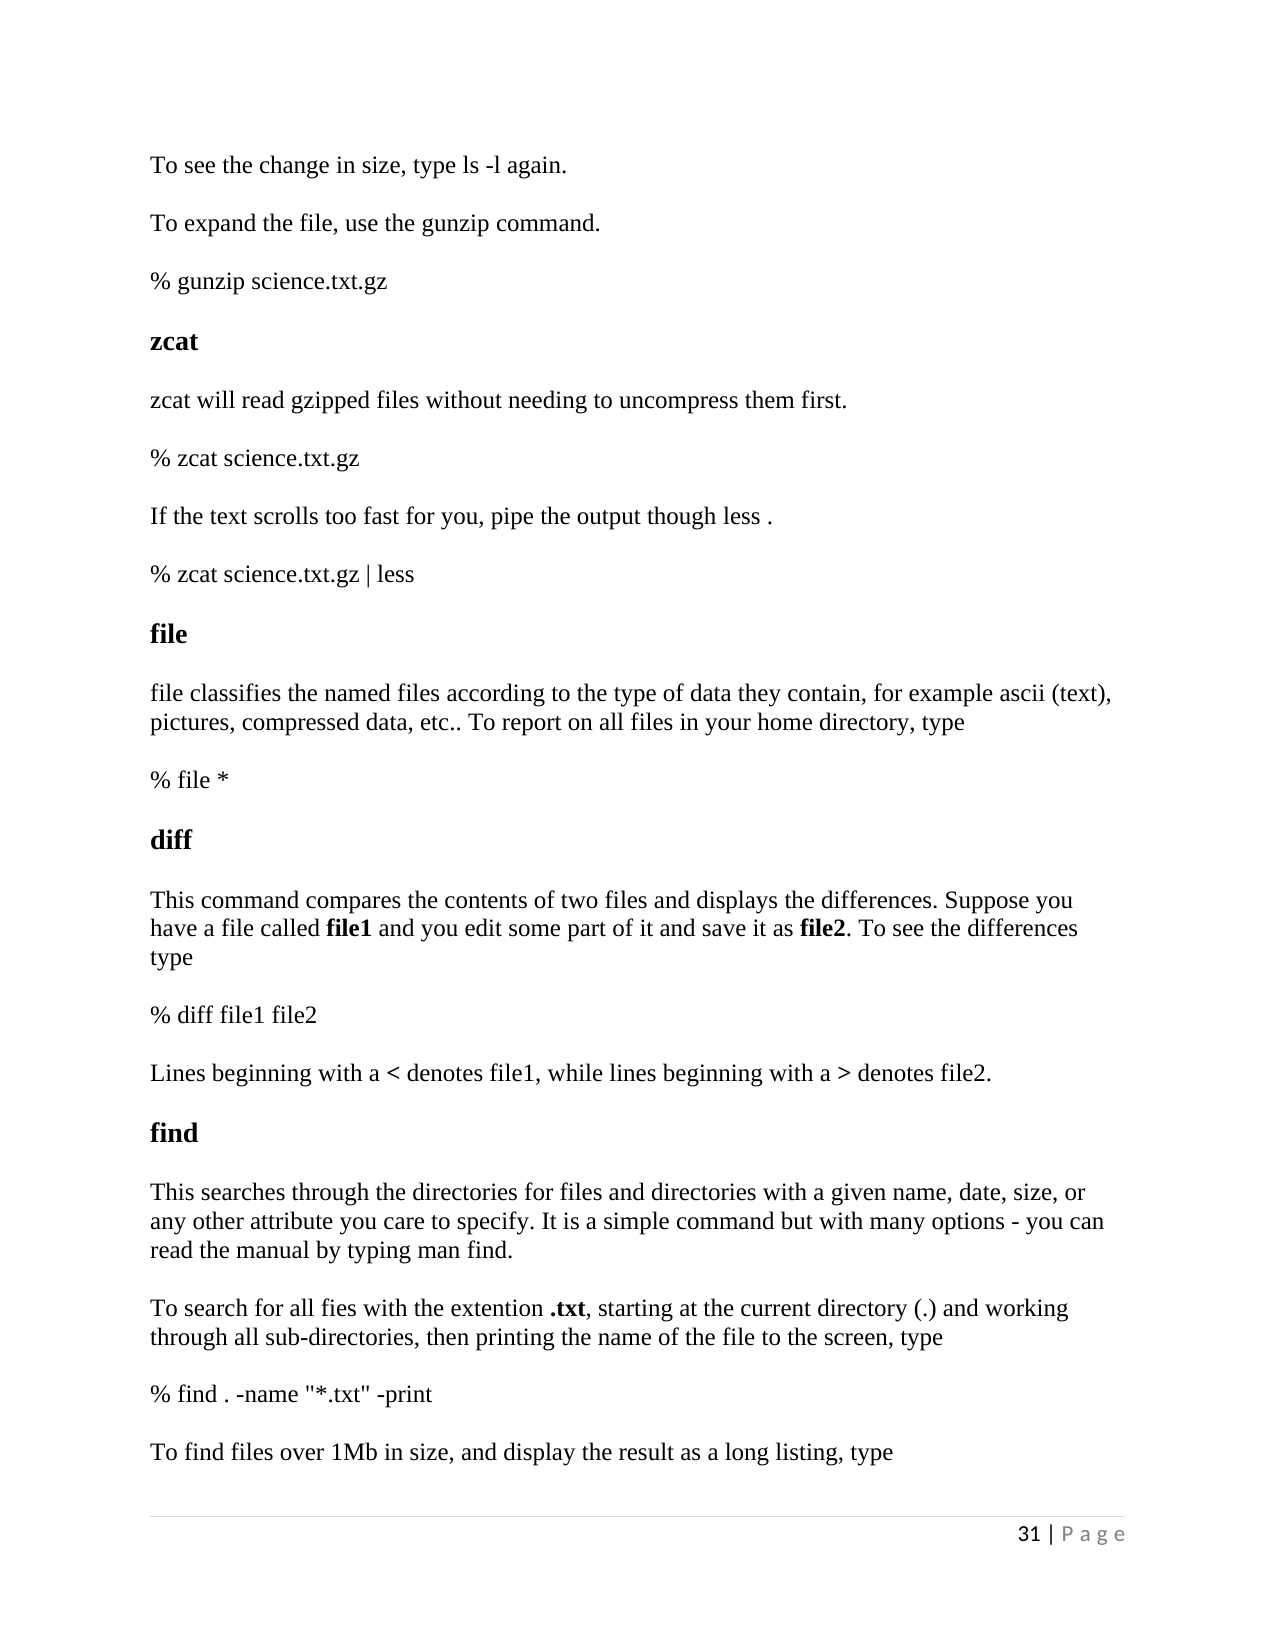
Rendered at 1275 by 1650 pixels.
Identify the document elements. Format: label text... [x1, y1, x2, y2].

text To expand the file, use the gunzip command. [150, 208, 1125, 237]
text This command compares the contents of two files and displays the differences. Suppose you have a file called file1 and you edit some part of it and save it as file2. To see the differences type [150, 885, 1125, 971]
text To see the change in size, type ls -l again. [150, 150, 1125, 179]
text To search for all fies with the extention .txt, starting at the current directory (.) and working through all sub-directories, then printing the name of the file to the screen, type [150, 1293, 1125, 1350]
text % zcat science.txt.gz [150, 443, 1125, 472]
text % find . -name "*.txt" -print [150, 1379, 1125, 1408]
text % zcat science.txt.gz | less [150, 559, 1125, 588]
text If the text scrolls too fast for you, pipe the output though less . [150, 501, 1125, 530]
text To find files over 1Mb in size, and display the result as a long listing, type [150, 1437, 1125, 1466]
text % diff file1 file2 [150, 1000, 1125, 1029]
subtitle file [150, 617, 1125, 649]
text Lines beginning with a < denotes file1, while lines beginning with a > denotes file2. [150, 1058, 1125, 1087]
subtitle zcat [150, 324, 1125, 356]
subtitle diff [150, 823, 1125, 856]
text zcat will read gzipped files without needing to uncompress them first. [150, 385, 1125, 414]
subtitle find [150, 1116, 1125, 1148]
text This searches through the directories for files and directories with a given name, date, size, or any other attribute you care to specify. It is a simple command but with many options - you can read the manual by typing man find. [150, 1177, 1125, 1264]
text % file * [150, 765, 1125, 794]
text % gunzip science.txt.gz [150, 266, 1125, 294]
text file classifies the named files according to the type of data they contain, for example ascii (text), pictures, compressed data, etc.. To report on all files in your home directory, type [150, 678, 1125, 736]
